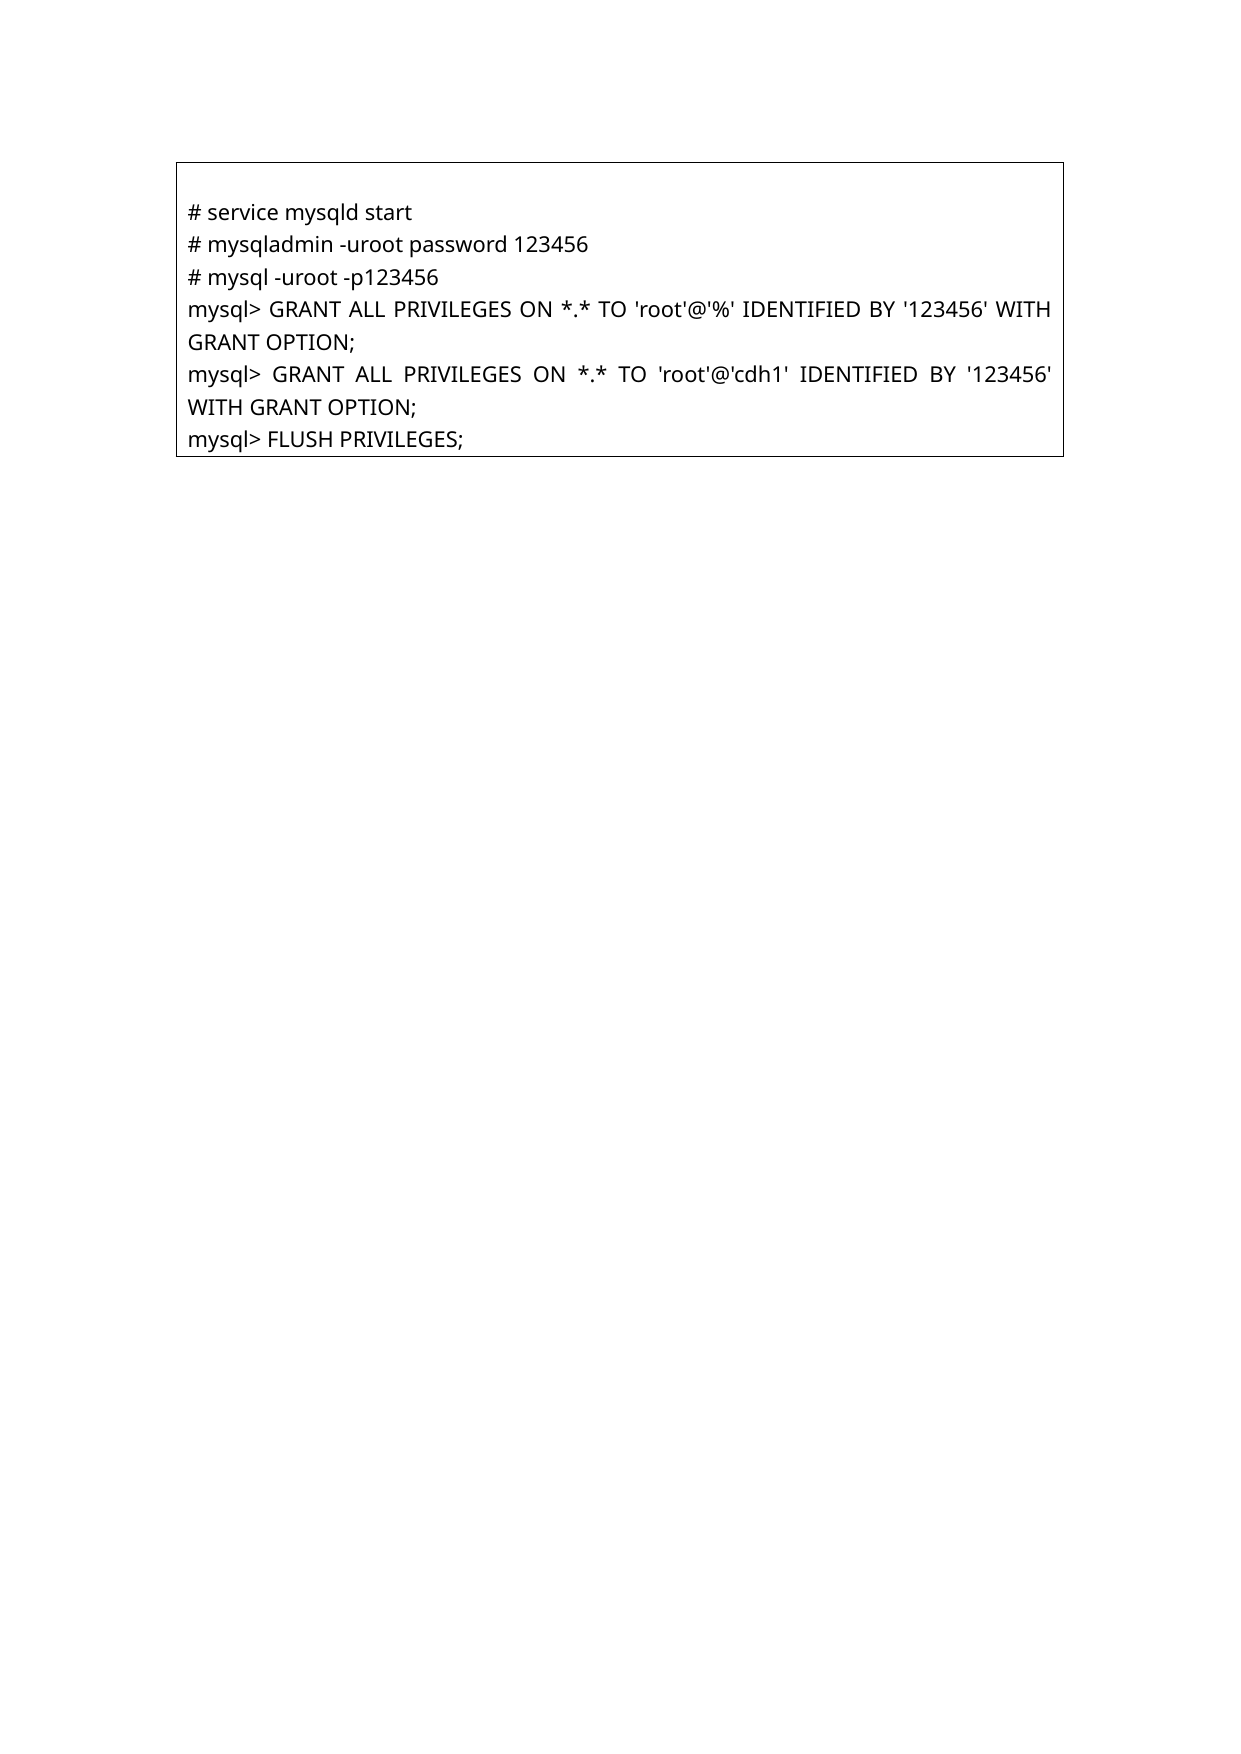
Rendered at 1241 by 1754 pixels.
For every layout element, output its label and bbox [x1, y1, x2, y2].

table_header [177, 163, 1063, 456]
